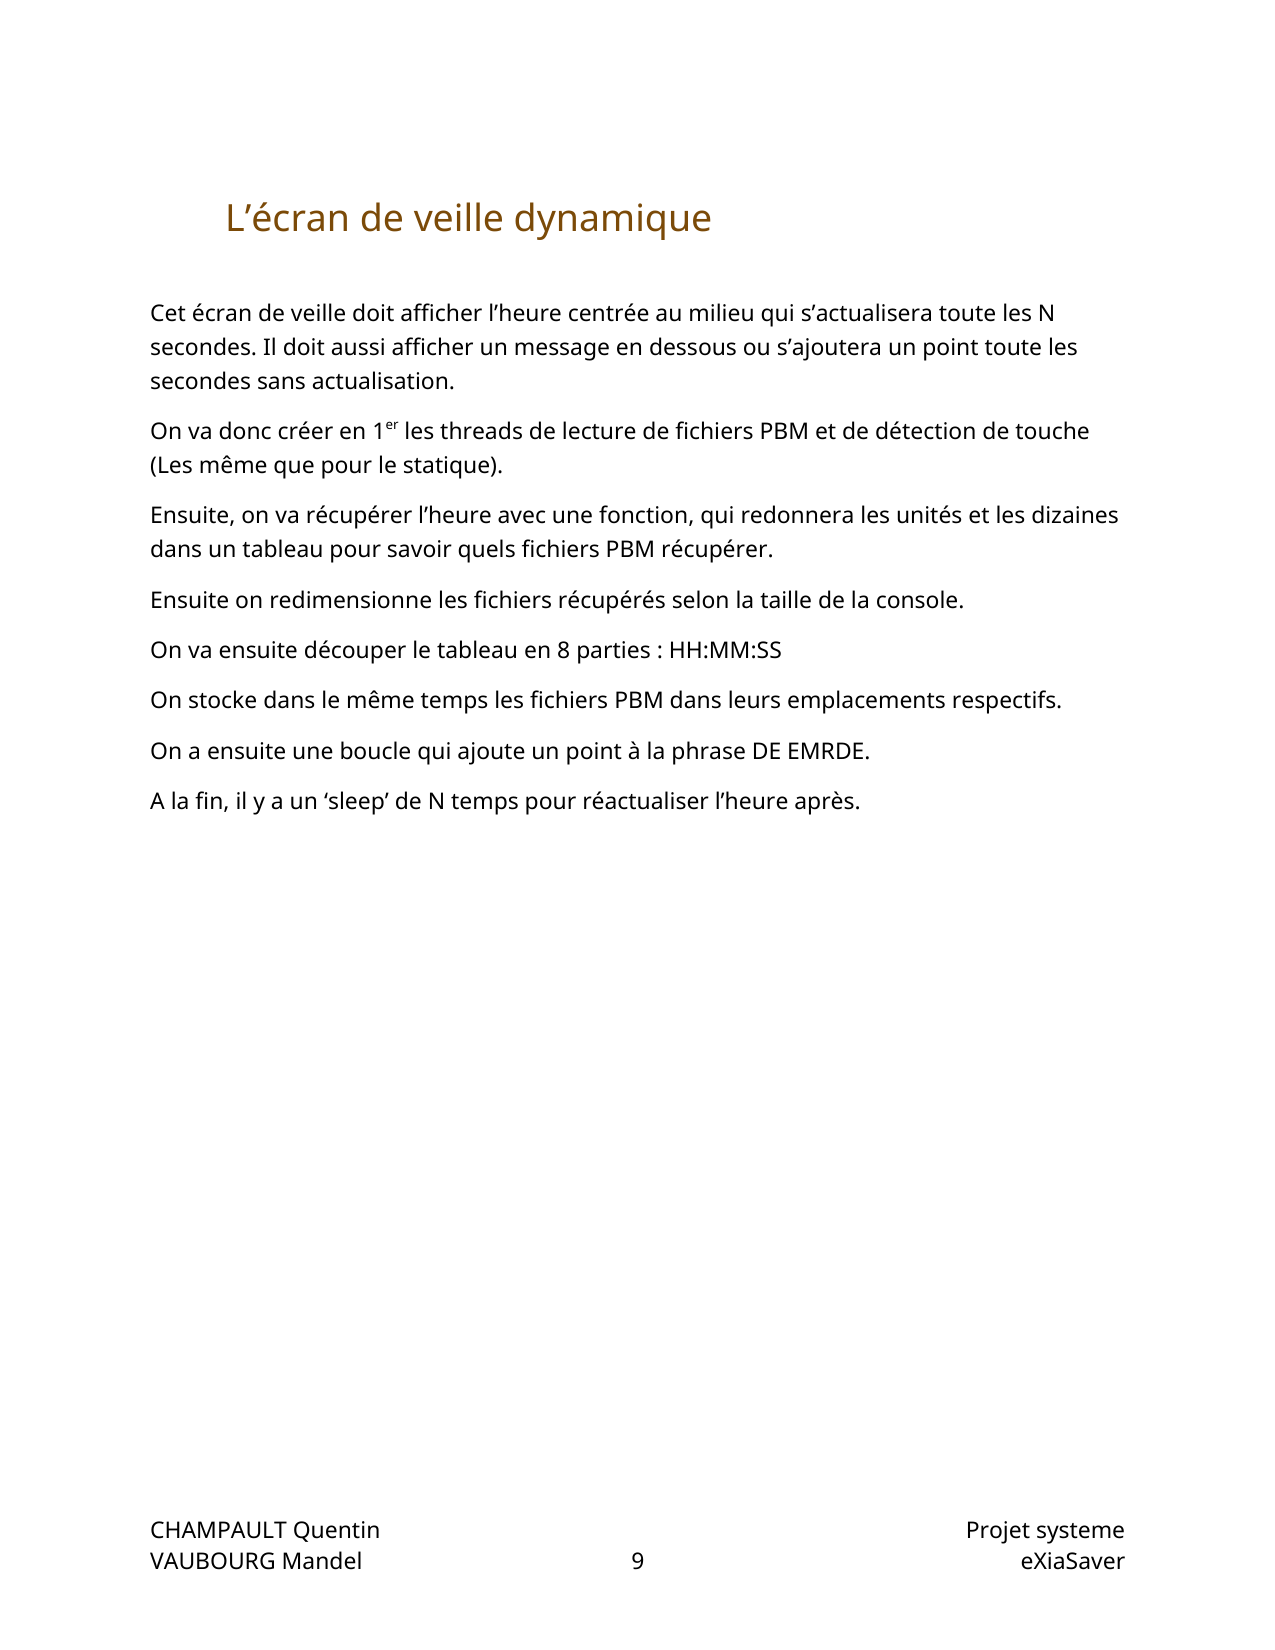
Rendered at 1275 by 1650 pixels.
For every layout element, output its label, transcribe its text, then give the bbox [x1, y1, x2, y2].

text On a ensuite une boucle qui ajoute un point à la phrase DE EMRDE. [150, 735, 1125, 766]
text Ensuite on redimensionne les fichiers récupérés selon la taille de la console. [150, 583, 1125, 615]
subtitle L’écran de veille dynamique [150, 192, 1125, 243]
text Cet écran de veille doit afficher l’heure centrée au milieu qui s’actualisera toute les N secondes. Il doit aussi afficher un message en dessous ou s’ajoutera un point toute les secondes sans actualisation. [150, 297, 1125, 396]
text On va donc créer en 1er les threads de lecture de fichiers PBM et de détection de touche (Les même que pour le statique). [150, 415, 1125, 480]
text On va ensuite découper le tableau en 8 parties : HH:MM:SS [150, 634, 1125, 665]
text On stocke dans le même temps les fichiers PBM dans leurs emplacements respectifs. [150, 684, 1125, 716]
text Ensuite, on va récupérer l’heure avec une fonction, qui redonnera les unités et les dizaines dans un tableau pour savoir quels fichiers PBM récupérer. [150, 499, 1125, 564]
text A la fin, il y a un ‘sleep’ de N temps pour réactualiser l’heure après. [150, 785, 1125, 816]
